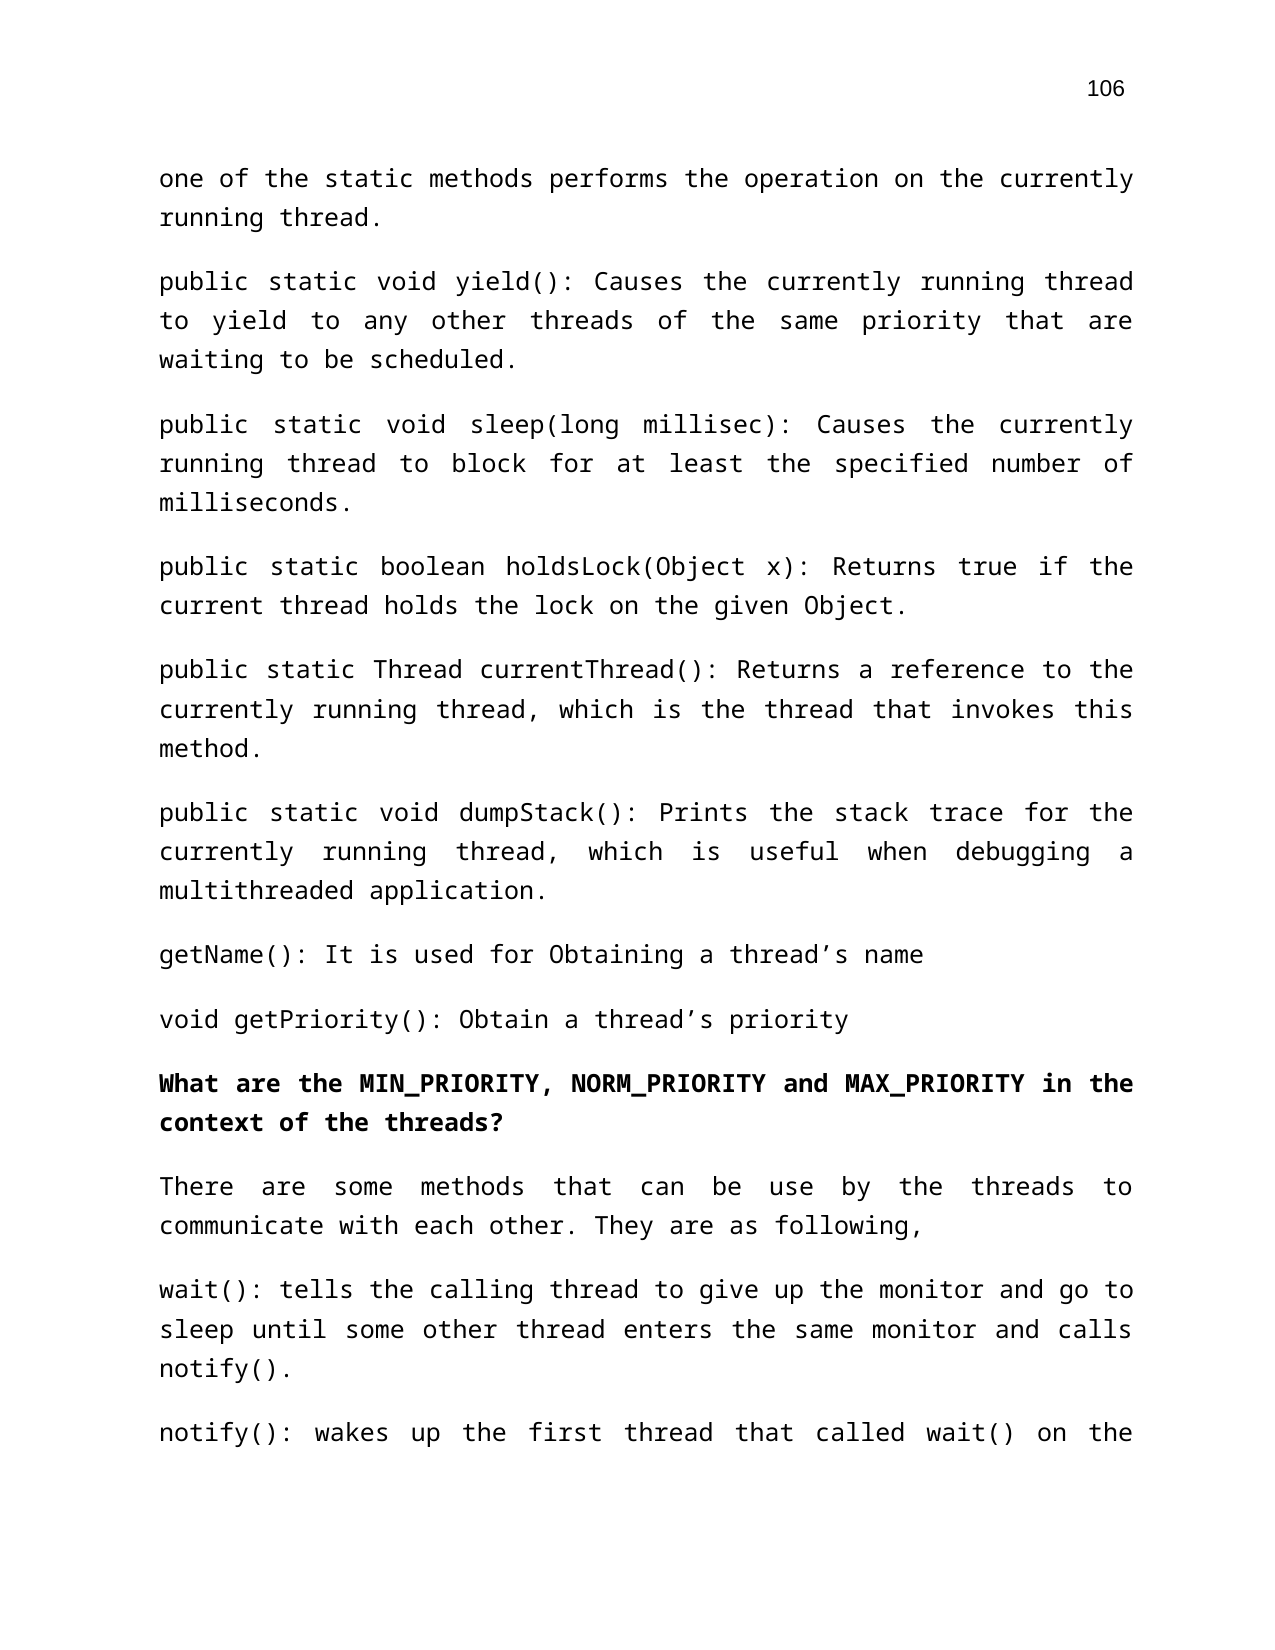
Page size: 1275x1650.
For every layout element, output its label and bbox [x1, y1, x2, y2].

table_header [149, 150, 1144, 1459]
